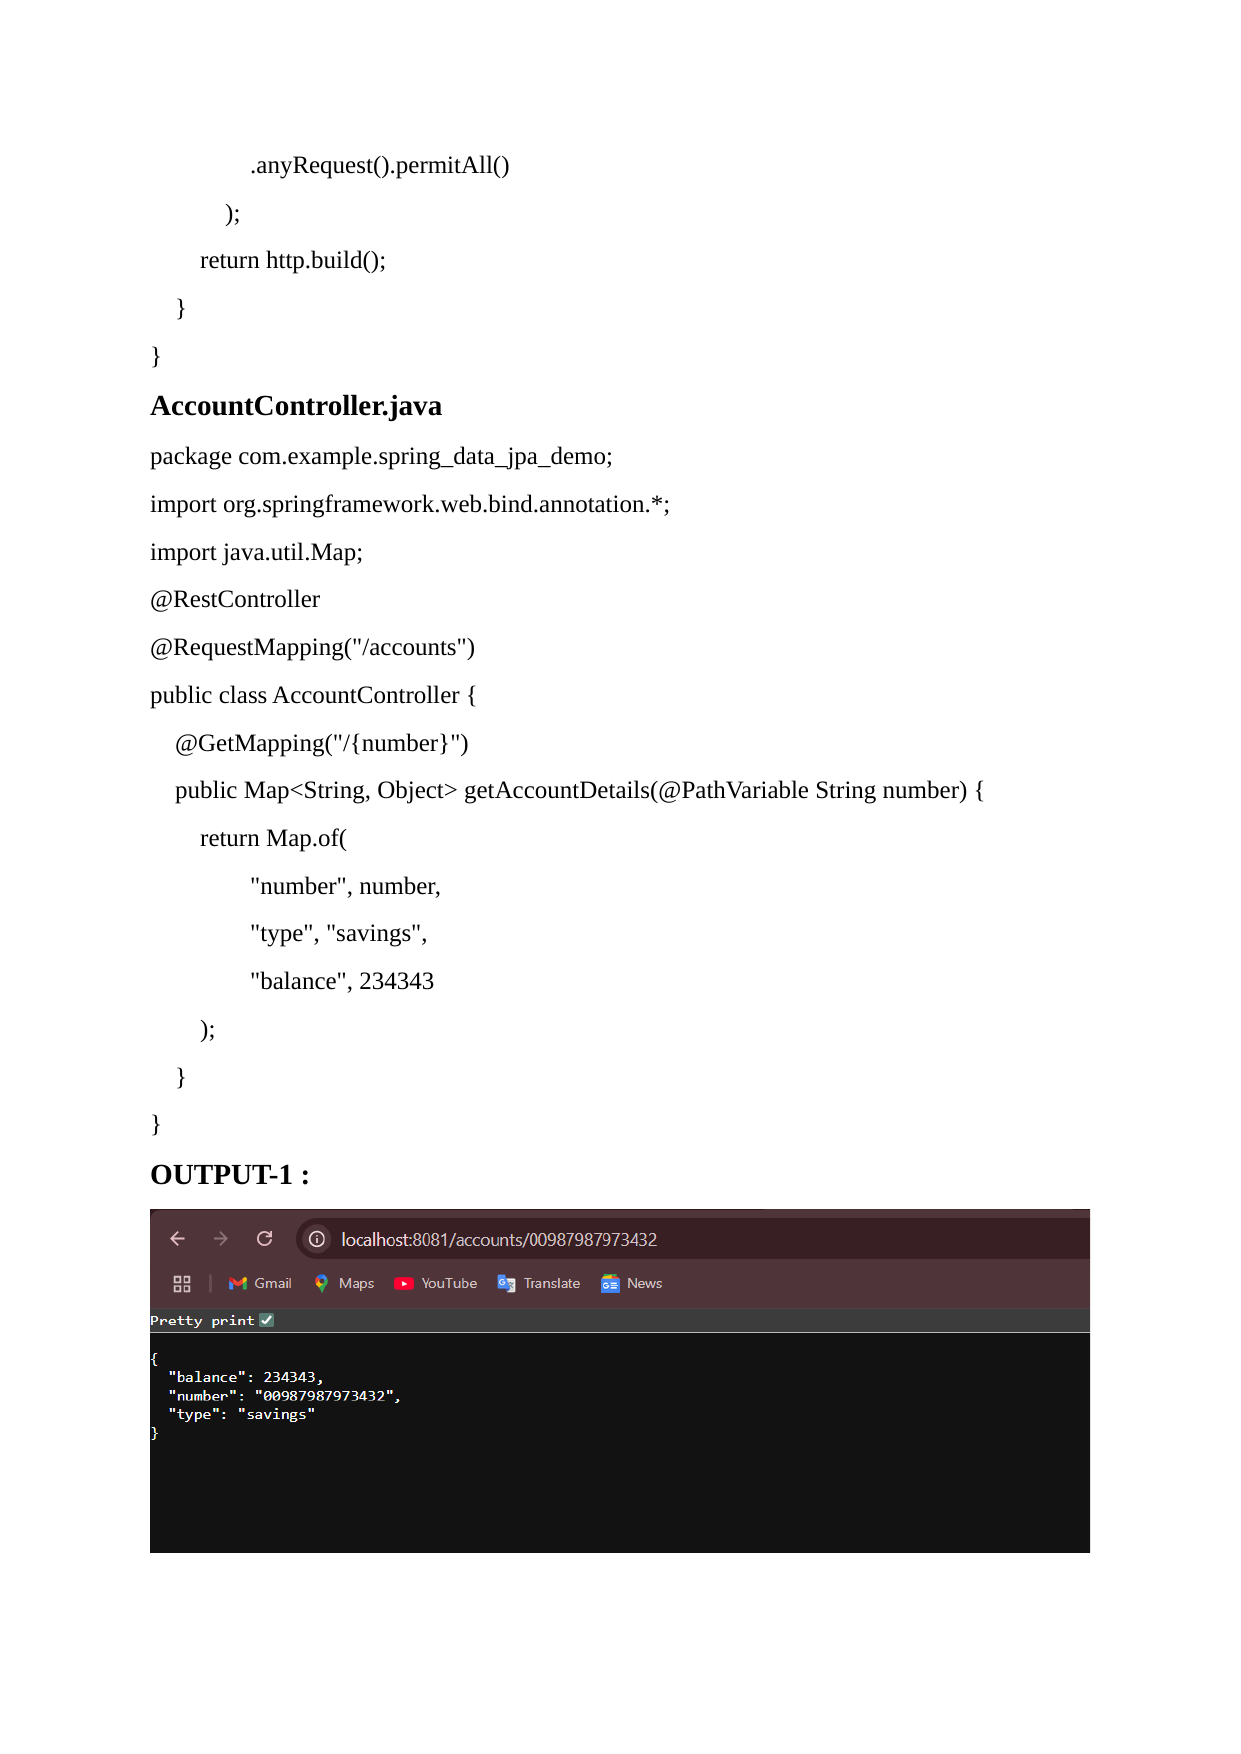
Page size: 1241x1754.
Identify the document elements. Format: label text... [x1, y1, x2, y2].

text public class AccountController { [150, 680, 1090, 709]
text return Map.of( [150, 823, 1090, 852]
text ); [150, 198, 1090, 226]
text OUTPUT-1 : [150, 1157, 1090, 1191]
text return http.build(); [150, 245, 1090, 274]
text } [150, 293, 1090, 322]
text } [150, 1062, 1090, 1090]
text "type", "savings", [150, 918, 1090, 947]
text .anyRequest().permitAll() [150, 150, 1090, 179]
text } [150, 341, 1090, 369]
text @GetMapping("/{number}") [150, 728, 1090, 756]
text import java.util.Map; [150, 537, 1090, 566]
text "number", number, [150, 871, 1090, 899]
text AccountController.java [150, 388, 1090, 422]
text @RequestMapping("/accounts") [150, 632, 1090, 661]
text @RestController [150, 584, 1090, 613]
text public Map<String, Object> getAccountDetails(@PathVariable String number) { [150, 775, 1090, 804]
text "balance", 234343 [150, 966, 1090, 995]
text import org.springframework.web.bind.annotation.*; [150, 489, 1090, 518]
text package com.example.spring_data_jpa_demo; [150, 441, 1090, 470]
text ); [150, 1014, 1090, 1043]
picture [150, 1209, 1091, 1553]
text } [150, 1109, 1090, 1138]
